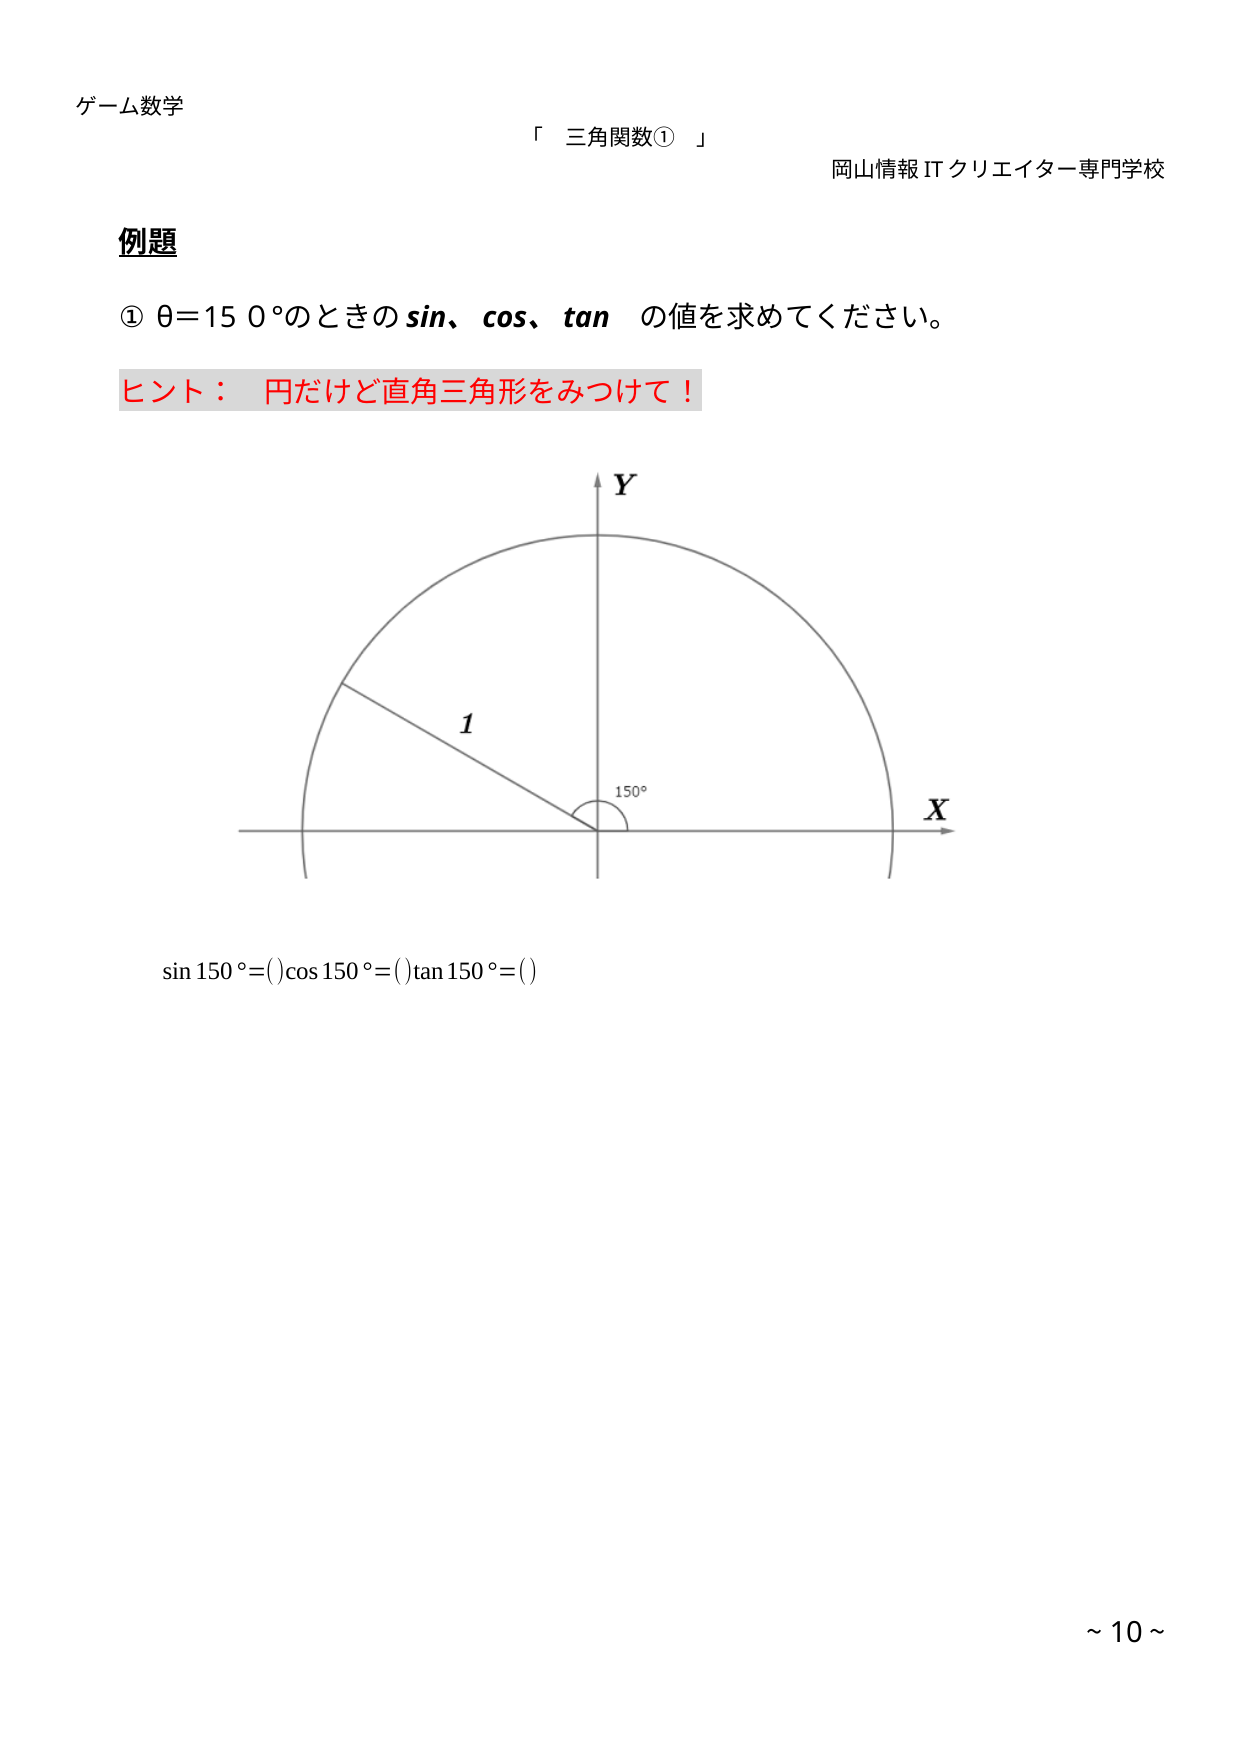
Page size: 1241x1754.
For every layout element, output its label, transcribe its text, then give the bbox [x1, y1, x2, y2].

text 例題 [119, 202, 1165, 277]
picture [228, 464, 969, 896]
text ヒント： 円だけど直角三角形をみつけて！ [119, 352, 1165, 427]
list θ＝15０°のときのsin、 cos、 tan の値を求めてください。 [119, 277, 1165, 352]
